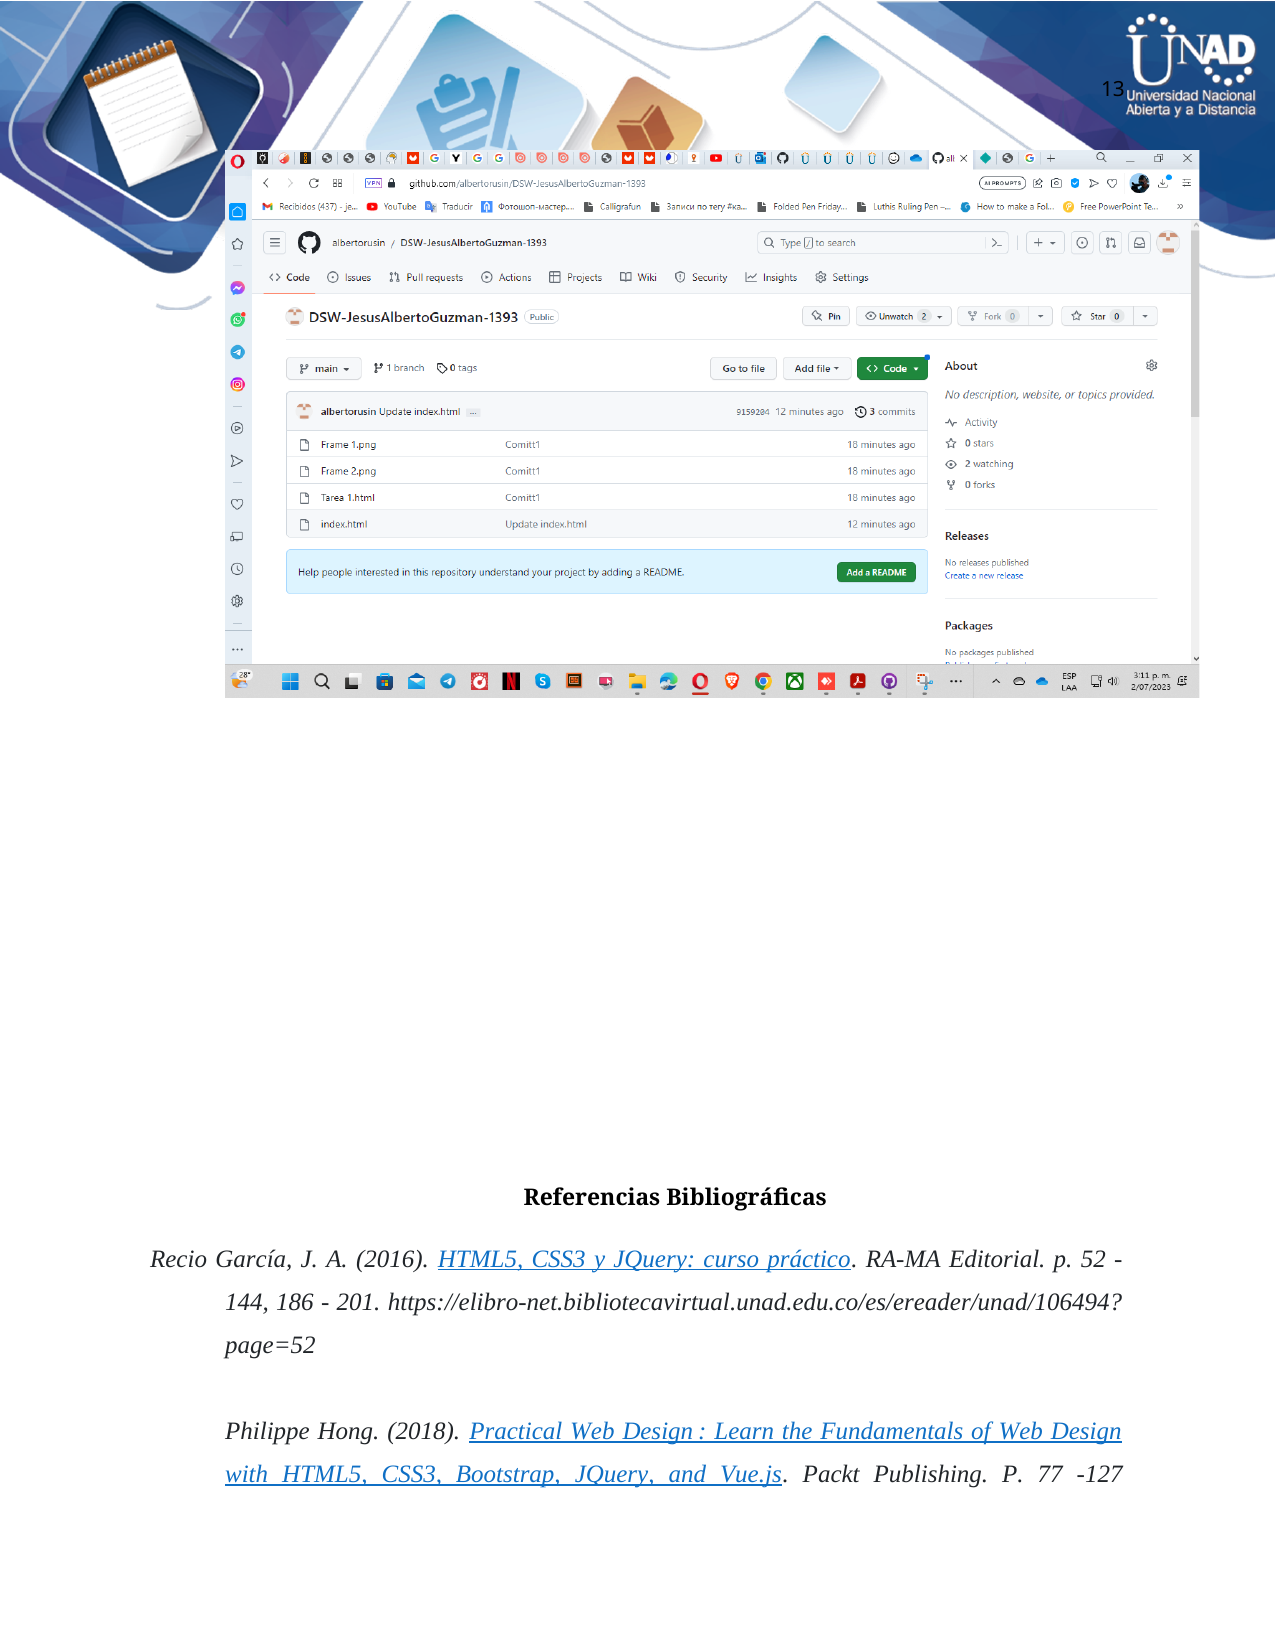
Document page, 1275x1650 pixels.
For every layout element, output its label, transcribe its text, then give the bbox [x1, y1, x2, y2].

picture [0, 1, 1275, 698]
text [150, 1244, 1125, 1488]
text Referencias Bibliográficas [150, 1181, 1125, 1212]
